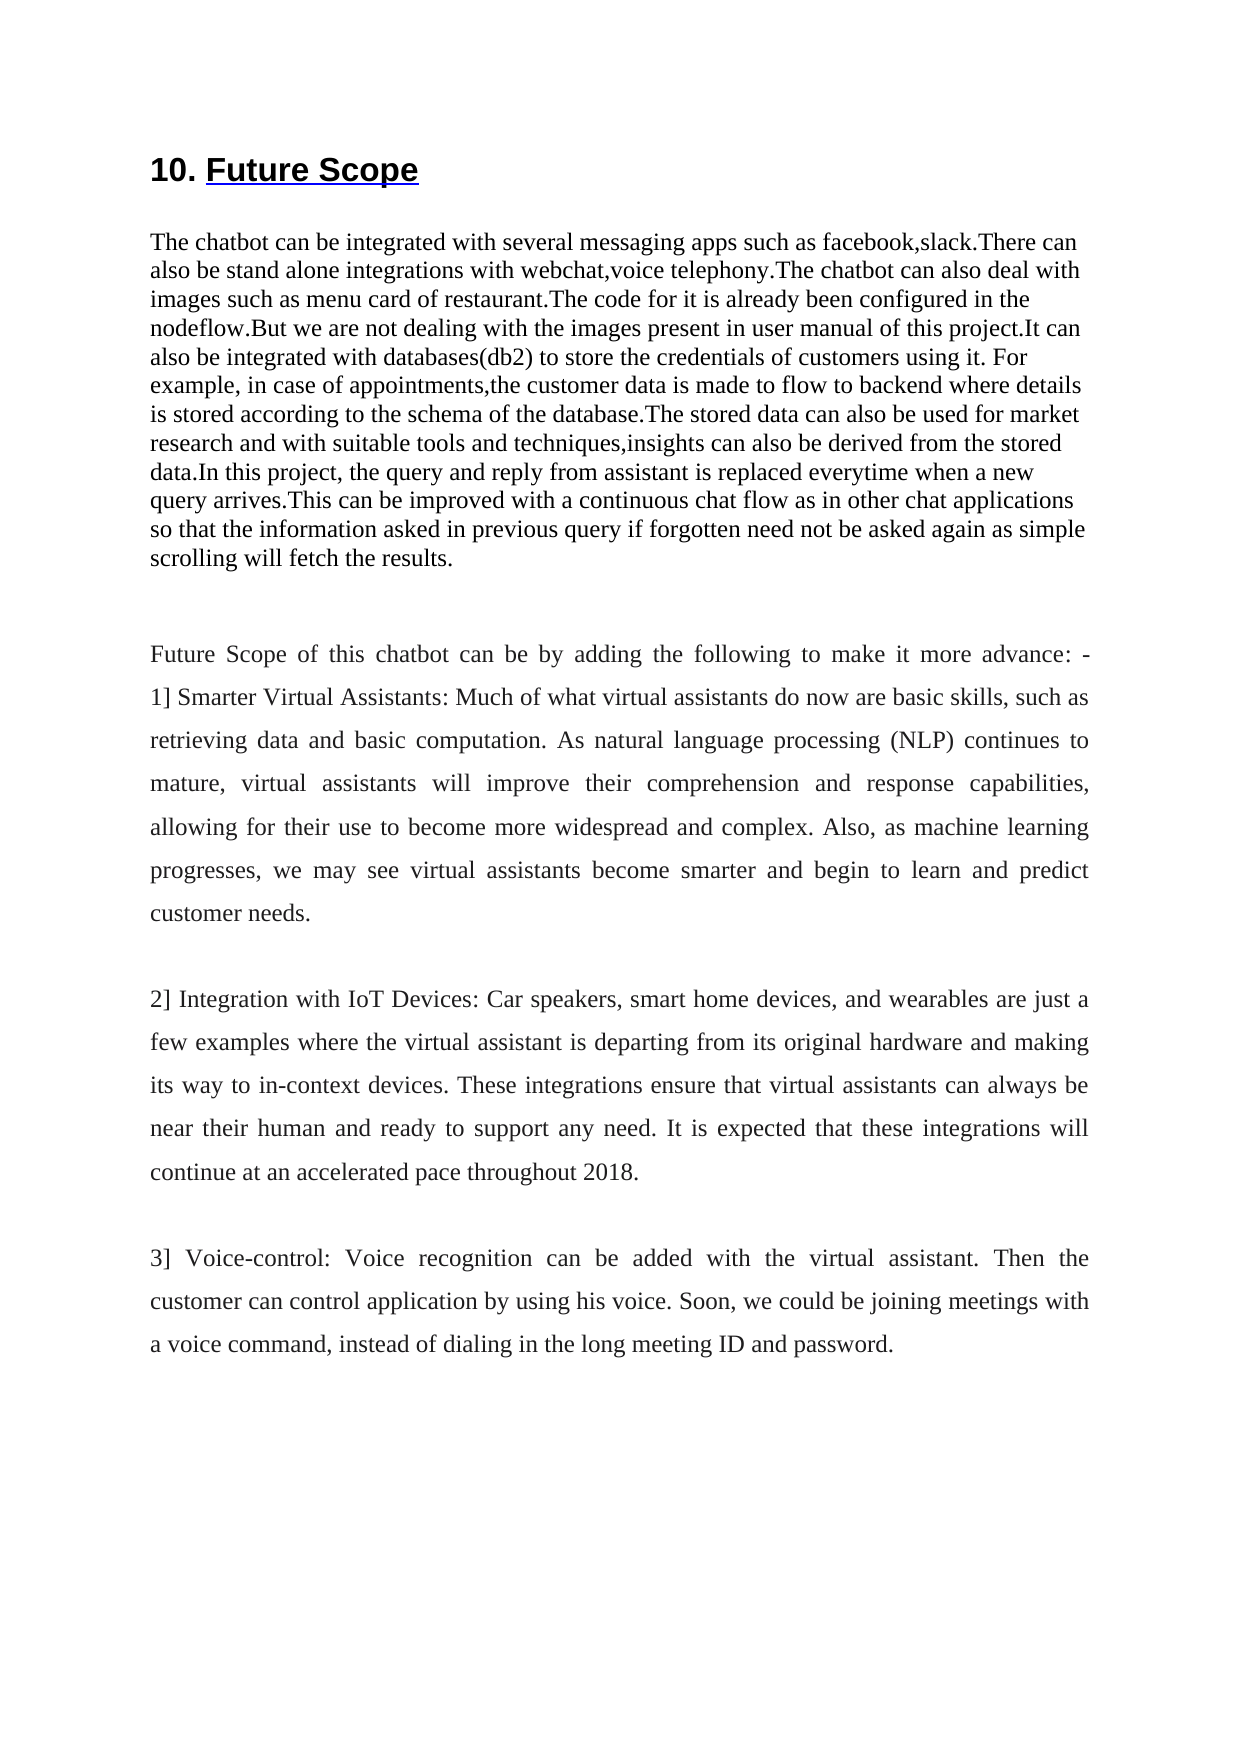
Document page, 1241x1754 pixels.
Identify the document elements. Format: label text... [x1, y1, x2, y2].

text 3] Voice-control: Voice recognition can be added with the virtual assistant. Then the customer can control application by using his voice. Soon, we could be joining meetings with a voice command, instead of dialing in the long meeting ID and password. [150, 1200, 1090, 1358]
text The chatbot can be integrated with several messaging apps such as facebook,slack.There can also be stand alone integrations with webchat,voice telephony.The chatbot can also deal with images such as menu card of restaurant.The code for it is already been configured in the nodeflow.But we are not dealing with the images present in user manual of this project.It can also be integrated with databases(db2) to store the credentials of customers using it. For example, in case of appointments,the customer data is made to flow to backend where details is stored according to the schema of the database.The stored data can also be used for market research and with suitable tools and techniques,insights can also be derived from the stored data.In this project, the query and reply from assistant is replaced everytime when a new query arrives.This can be improved with a continuous chat flow as in other chat applications so that the information asked in previous query if forgotten need not be asked again as simple scrolling will fetch the results. [150, 227, 1090, 572]
text Future Scope of this chatbot can be by adding the following to make it more advance: - 1] Smarter Virtual Assistants: Much of what virtual assistants do now are basic skills, such as retrieving data and basic computation. As natural language processing (NLP) continues to mature, virtual assistants will improve their comprehension and response capabilities, allowing for their use to become more widespread and complex. Also, as machine learning progresses, we may see virtual assistants become smarter and begin to learn and predict customer needs. [150, 639, 1090, 927]
text 2] Integration with IoT Devices: Car speakers, smart home devices, and wearables are just a few examples where the virtual assistant is departing from its original hardware and making its way to in-context devices. These integrations ensure that virtual assistants can always be near their human and ready to support any need. It is expected that these integrations will continue at an accelerated pace throughout 2018. [150, 941, 1090, 1185]
list Future Scope [150, 150, 1090, 188]
